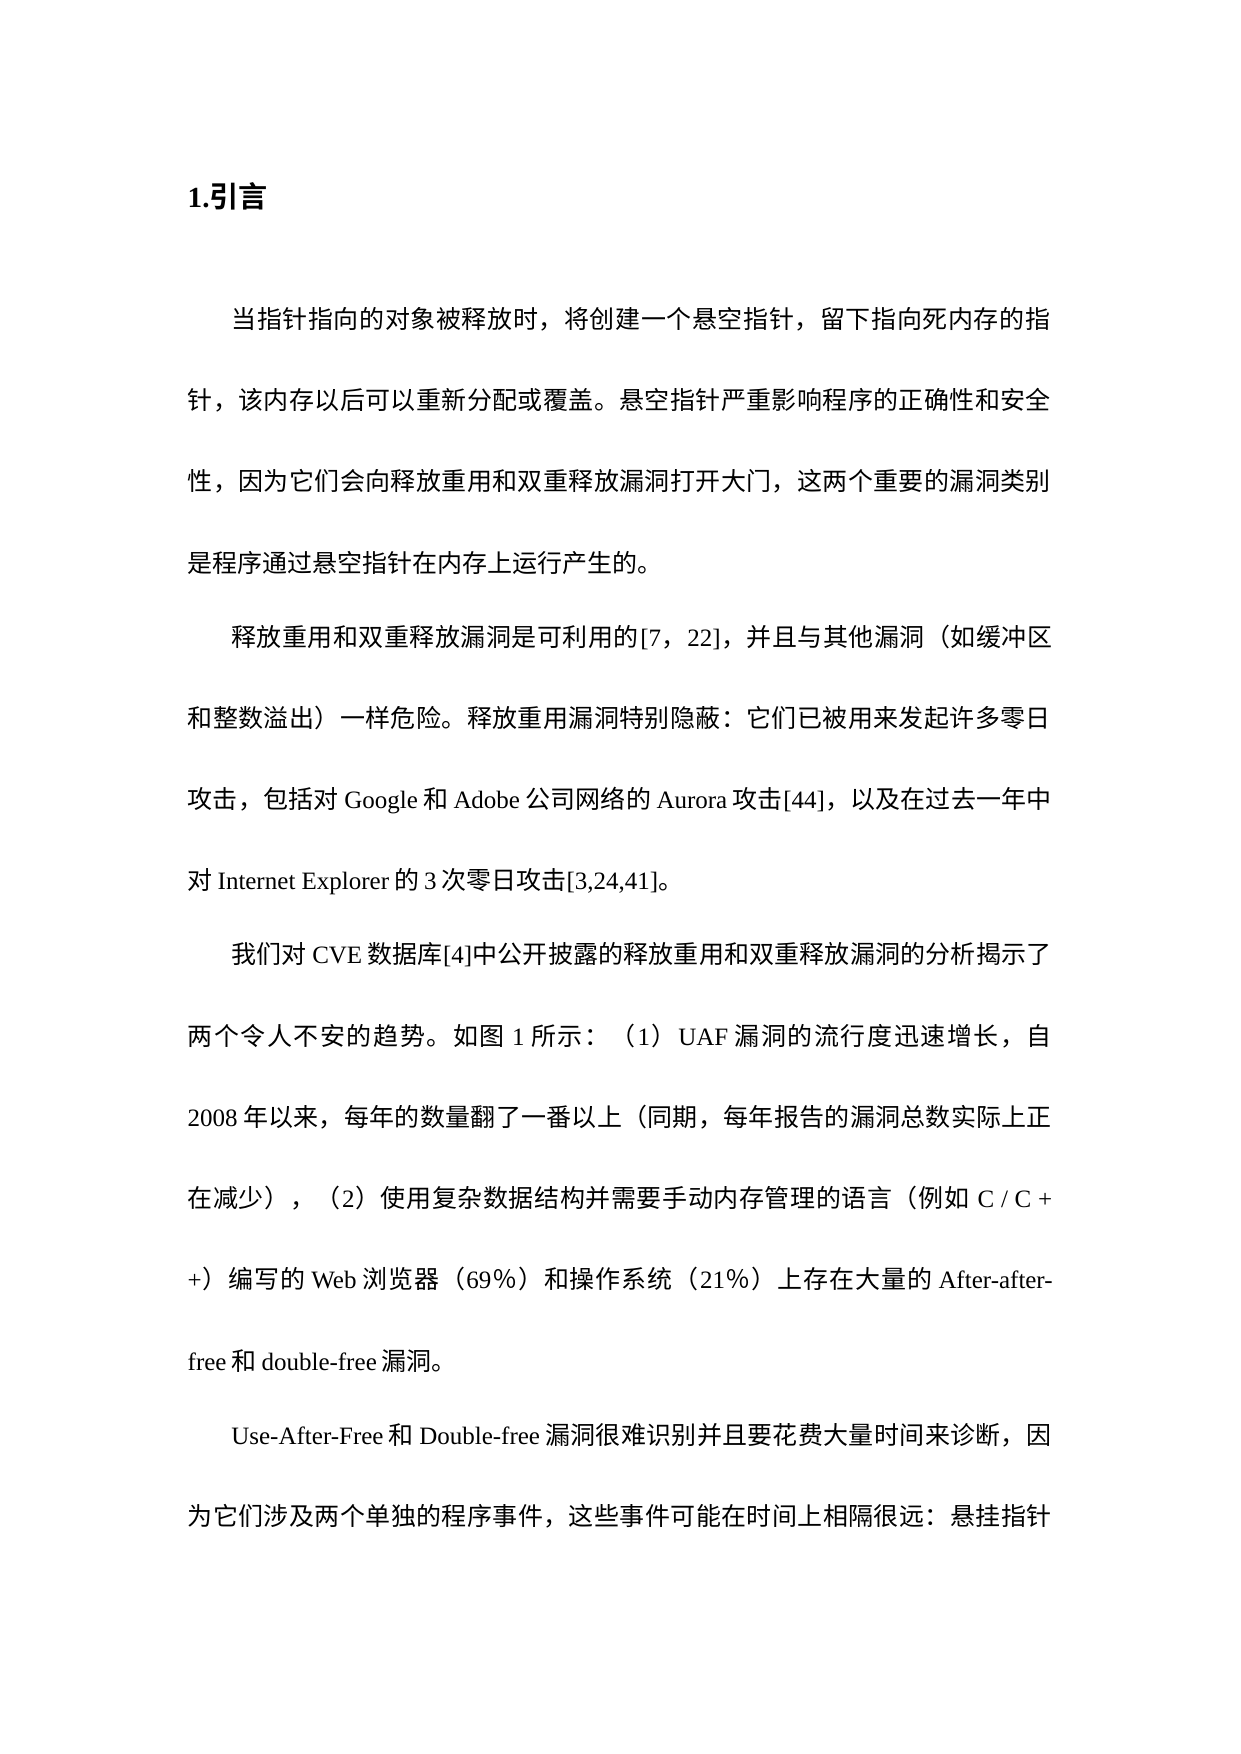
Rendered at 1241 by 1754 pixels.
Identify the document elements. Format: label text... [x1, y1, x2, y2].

text 当指针指向的对象被释放时，将创建一个悬空指针，留下指向死内存的指针，该内存以后可以重新分配或覆盖。悬空指针严重影响程序的正确性和安全性，因为它们会向释放重用和双重释放漏洞打开大门，这两个重要的漏洞类别是程序通过悬空指针在内存上运行产生的。 [187, 285, 1053, 594]
subtitle 1.引言 [187, 162, 1053, 227]
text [187, 1401, 1053, 1547]
text 我们对CVE数据库[4]中公开披露的释放重用和双重释放漏洞的分析揭示了两个令人不安的趋势。如图1所示：（1）UAF漏洞的流行度迅速增长，自2008年以来，每年的数量翻了一番以上（同期，每年报告的漏洞总数实际上正在减少），（2）使用复杂数据结构并需要手动内存管理的语言（例如C / C ++）编写的Web浏览器（69％）和操作系统（21％）上存在大量的After-after-free和double-free漏洞。 [187, 921, 1053, 1392]
text 释放重用和双重释放漏洞是可利用的[7，22]，并且与其他漏洞（如缓冲区和整数溢出）一样危险。释放重用漏洞特别隐蔽：它们已被用来发起许多零日攻击，包括对Google和Adobe公司网络的Aurora攻击[44]，以及在过去一年中对Internet Explorer的3次零日攻击[3,24,41]。 [187, 603, 1053, 911]
